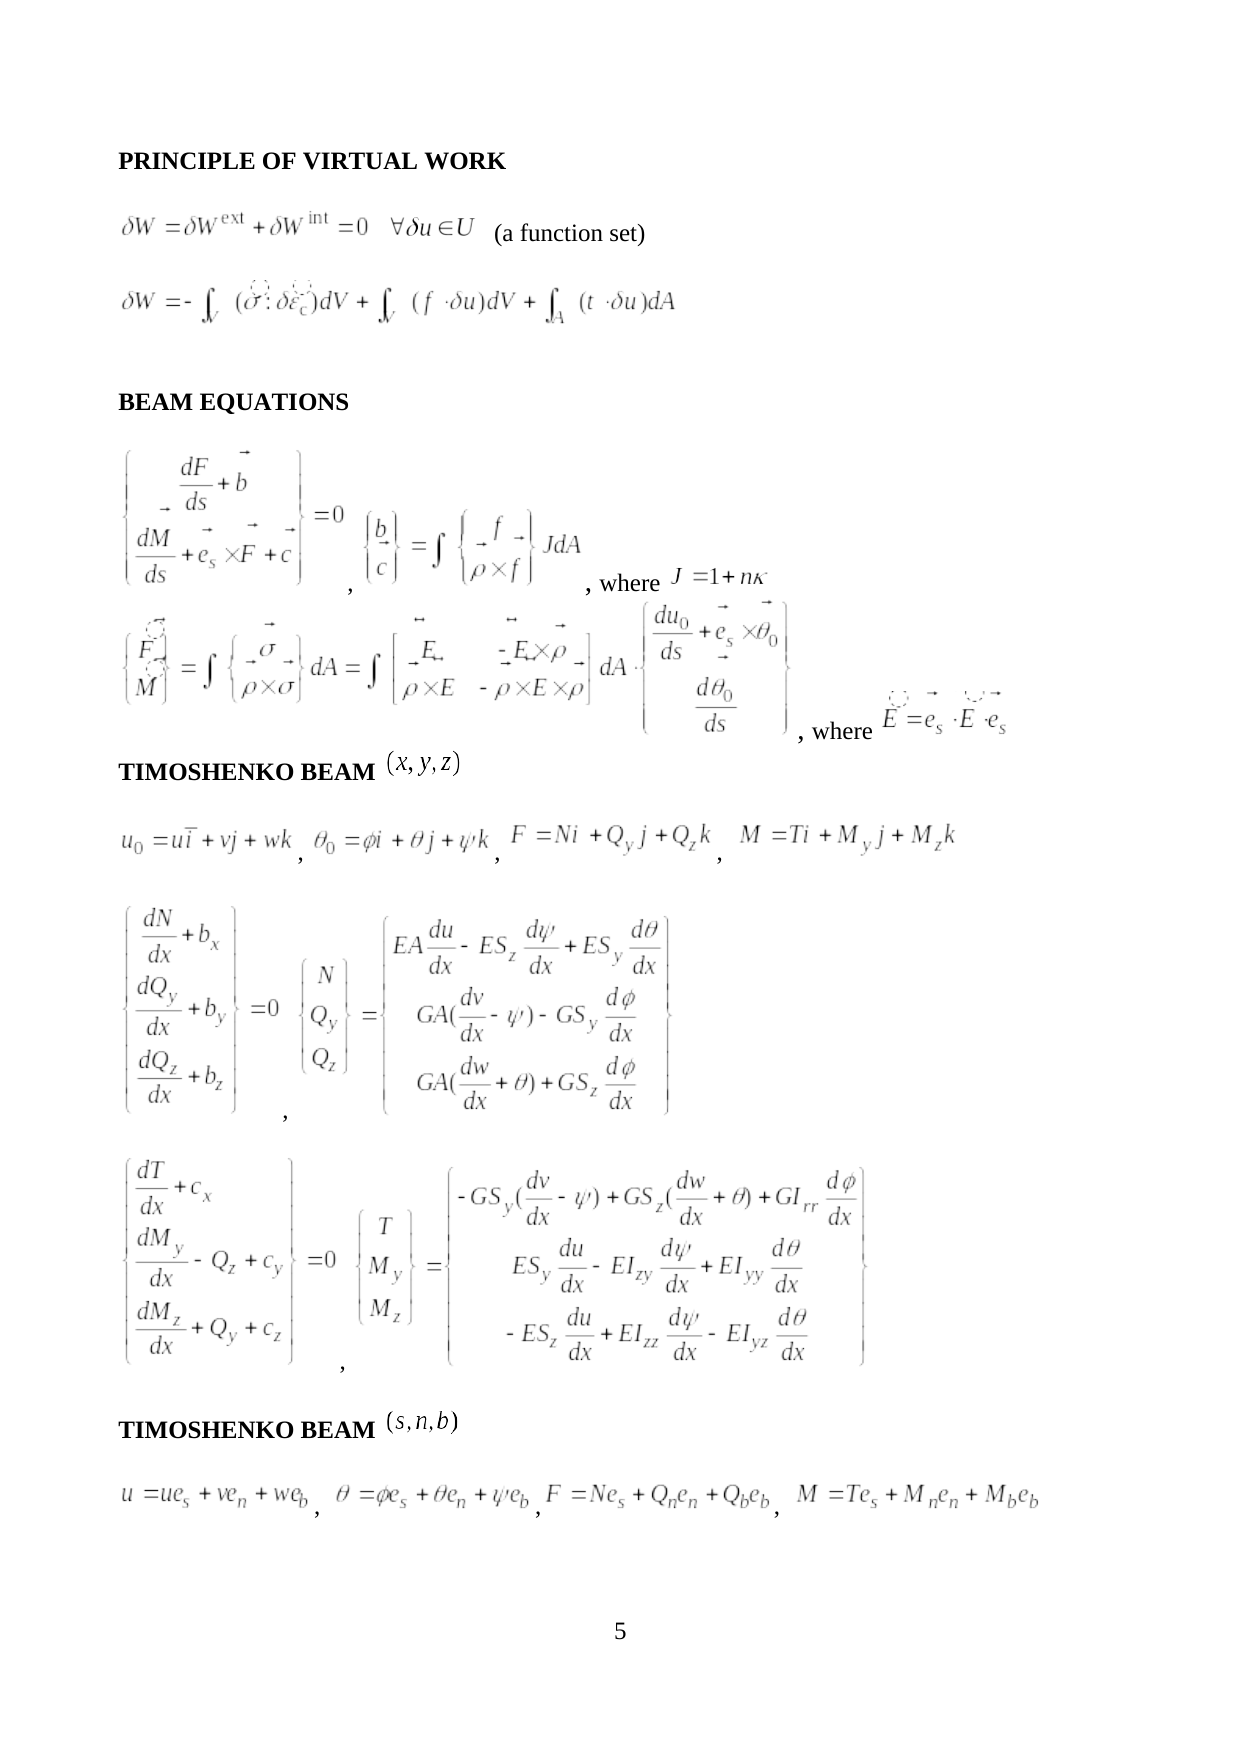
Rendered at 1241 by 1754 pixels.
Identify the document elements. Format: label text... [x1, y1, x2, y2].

text , [118, 901, 1122, 1123]
text (a function set) [118, 204, 1122, 252]
text , where [118, 597, 1122, 746]
text , [118, 1152, 1122, 1375]
text TIMOSHENKO BEAM [118, 1404, 1122, 1443]
text , , where [118, 445, 1122, 597]
text , ,, [118, 1472, 1122, 1530]
text PRINCIPLE OF VIRTUAL WORK [118, 146, 1122, 175]
text , , , [118, 814, 1122, 872]
text BEAM EQUATIONS [118, 387, 1122, 416]
text TIMOSHENKO BEAM [118, 746, 1122, 786]
